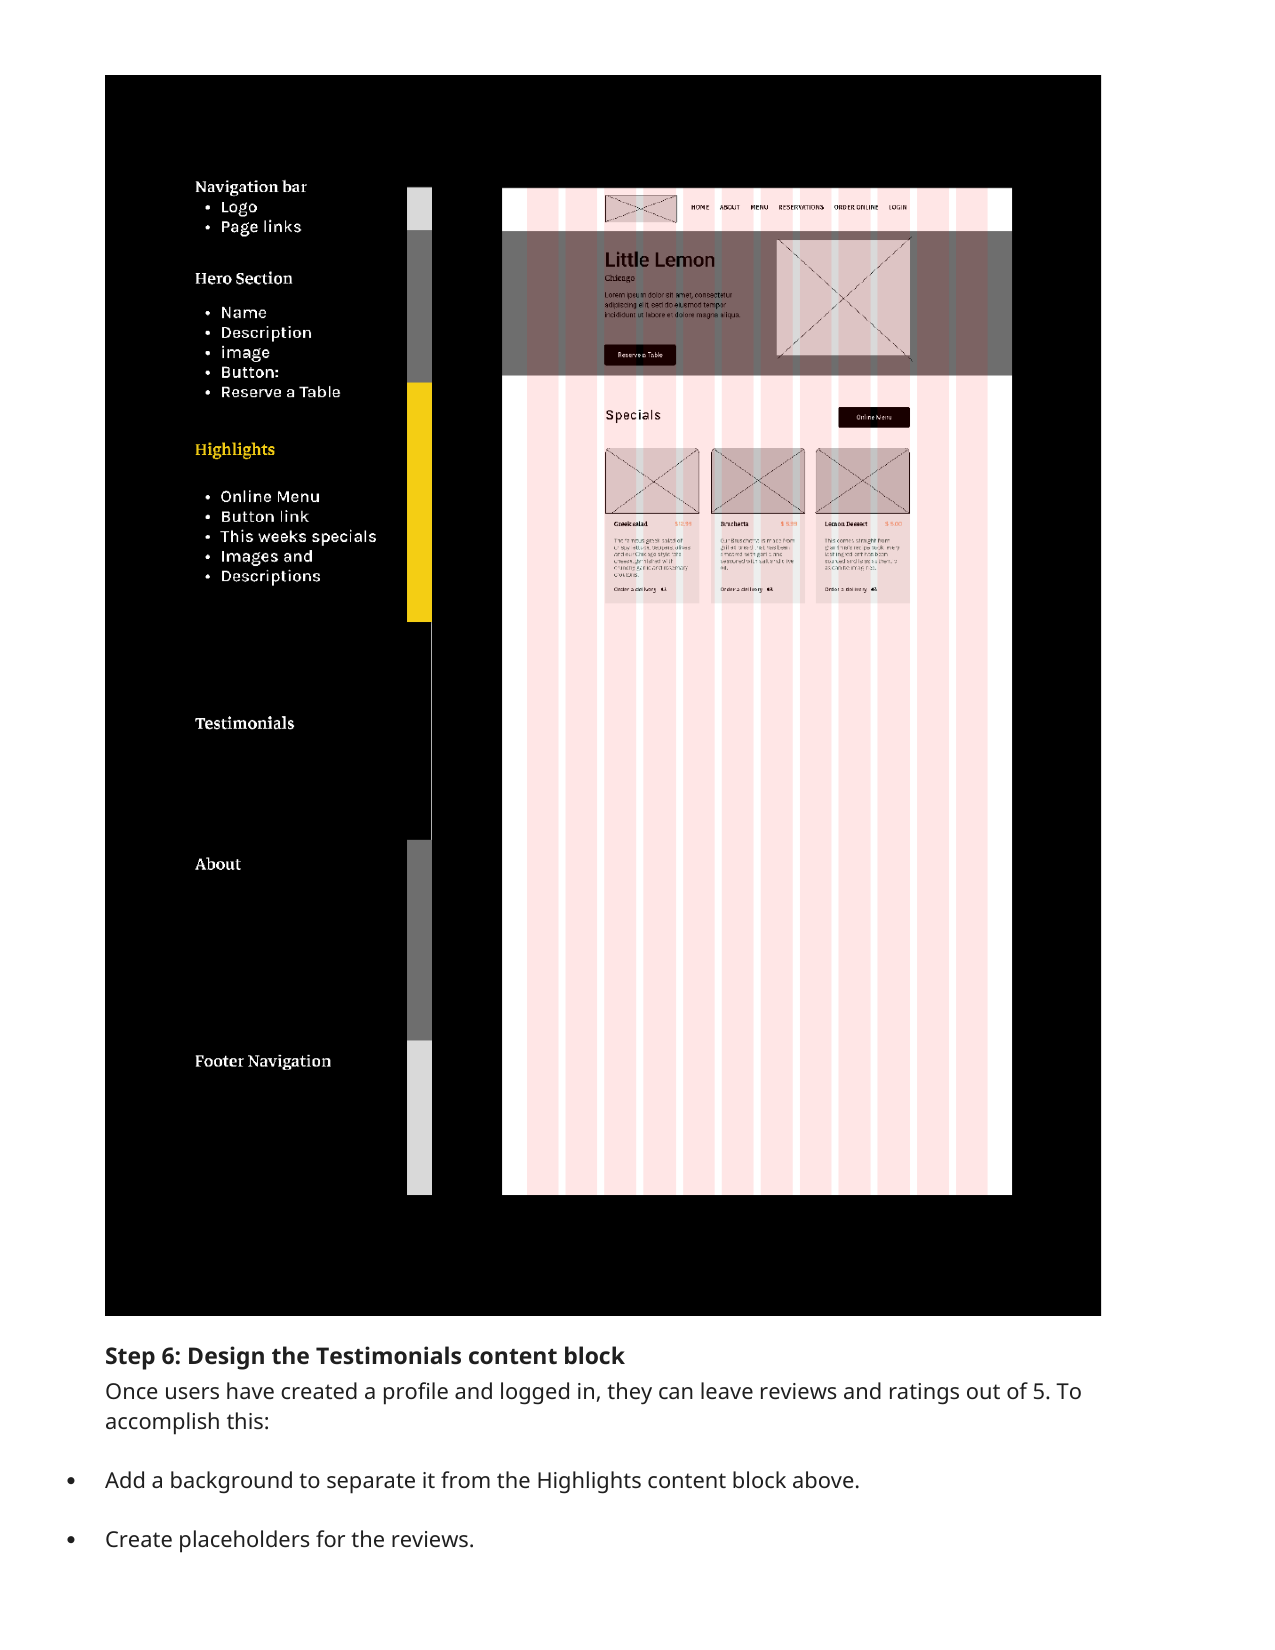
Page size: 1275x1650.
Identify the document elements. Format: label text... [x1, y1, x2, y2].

list Create placeholders for the reviews. [67, 1524, 1200, 1553]
text Once users have created a profile and logged in, they can leave reviews and ratings out of 5. To accomplish this: [105, 1376, 1200, 1436]
list Add a background to separate it from the Highlights content block above. [67, 1465, 1200, 1494]
picture [105, 75, 1102, 1316]
subtitle Step 6: Design the Testimonials content block [105, 1340, 1200, 1371]
